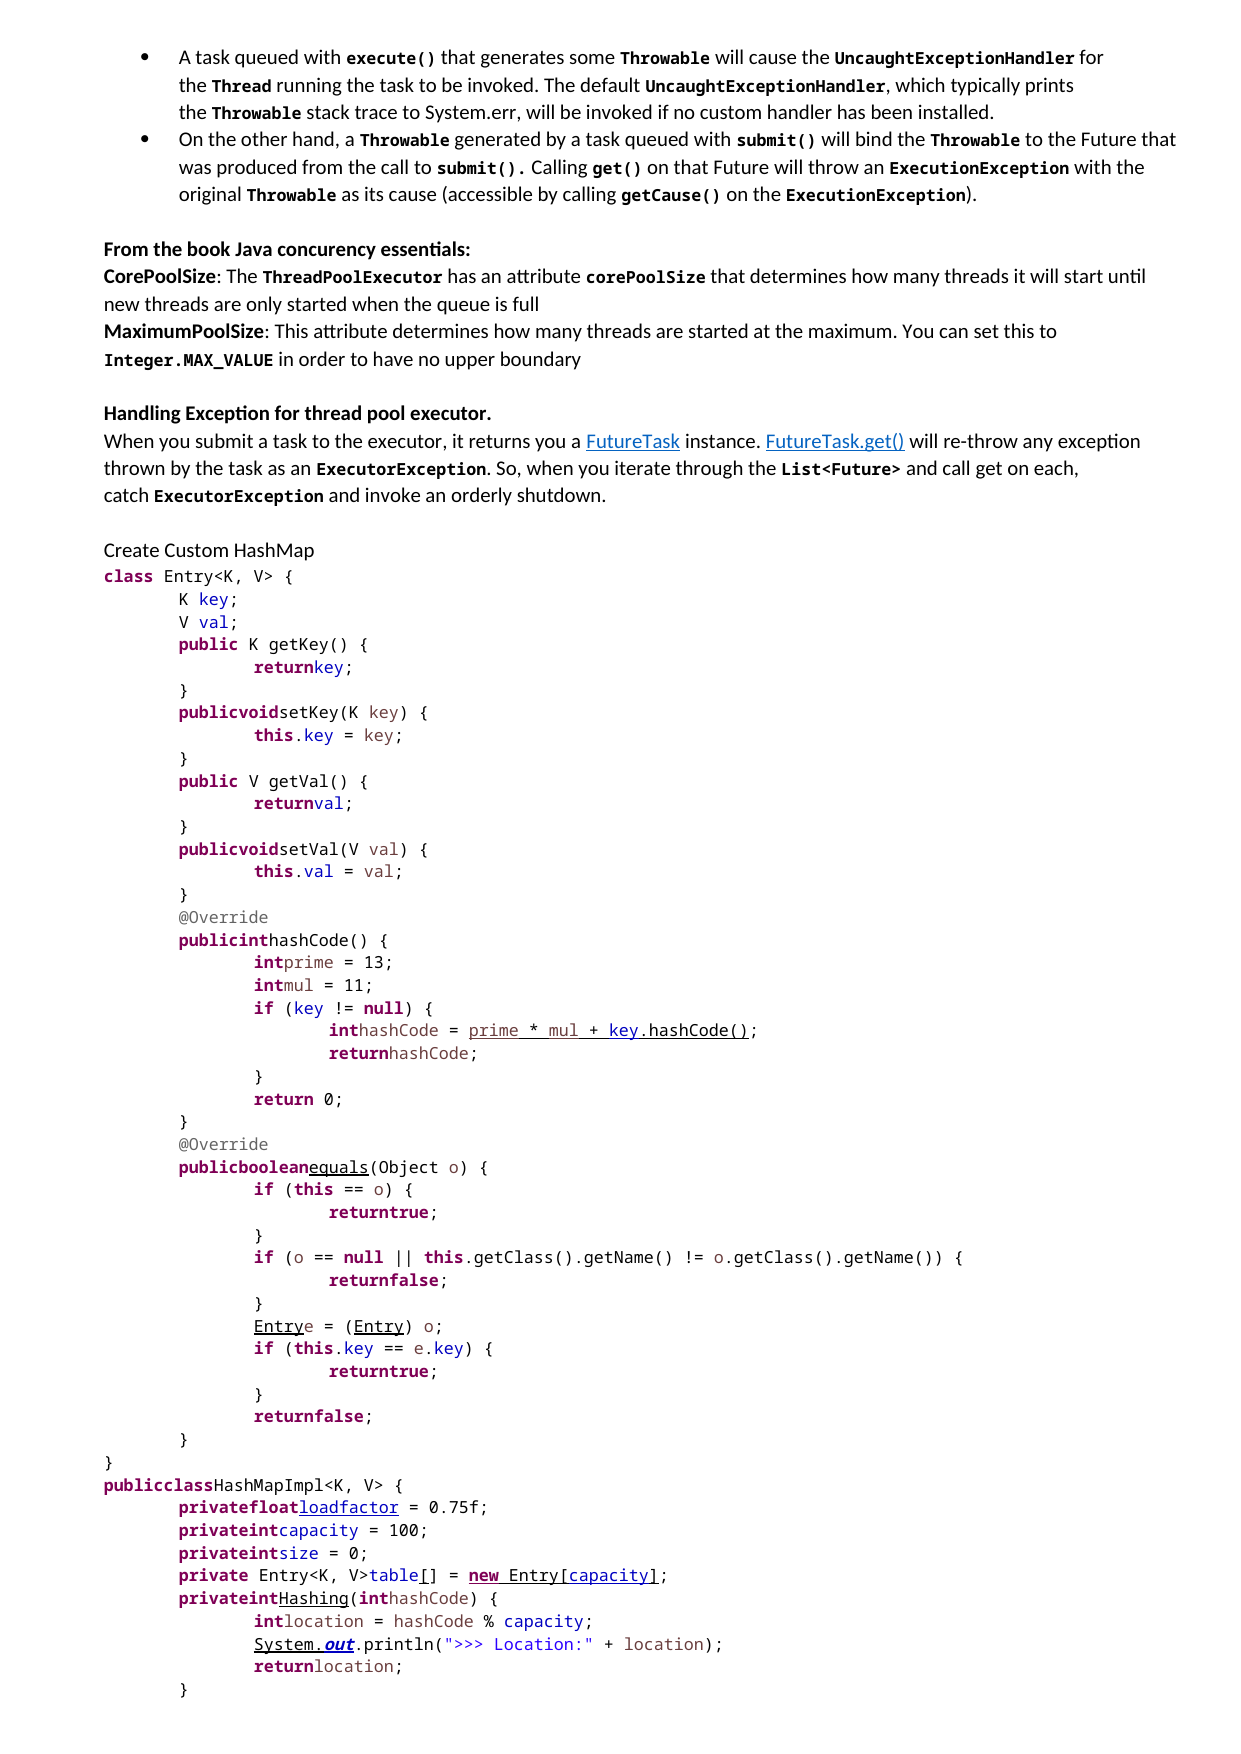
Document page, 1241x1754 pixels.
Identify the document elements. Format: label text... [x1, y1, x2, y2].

text inthashCode = prime * mul + key.hashCode(); [103, 1019, 1181, 1042]
list On the other hand, a Throwable generated by a task queued with submit() will bind the Throwable to the Future that was produced from the call to submit(). Calling get() on that Future will throw an ExecutionException with the original Throwable as its cause (accessible by calling getCause() on the ExecutionException). [141, 127, 1181, 207]
text intprime = 13; [103, 951, 1181, 974]
text From the book Java concurency essentials: [103, 236, 1181, 262]
text } [103, 815, 1181, 837]
text if (o == null || this.getClass().getName() != o.getClass().getName()) { [103, 1246, 1181, 1269]
text public V getVal() { [103, 769, 1181, 792]
text } [103, 1382, 1181, 1405]
text privateintsize = 0; [103, 1541, 1181, 1564]
text if (this == o) { [103, 1178, 1181, 1201]
text } [103, 883, 1181, 906]
text if (key != null) { [103, 996, 1181, 1019]
text privateintHashing(inthashCode) { [103, 1587, 1181, 1609]
text returntrue; [103, 1360, 1181, 1382]
text System.out.println(">>> Location:" + location); [103, 1632, 1181, 1655]
text returnhashCode; [103, 1042, 1181, 1064]
text returnfalse; [103, 1269, 1181, 1292]
text publicclassHashMapImpl<K, V> { [103, 1473, 1181, 1496]
text intmul = 11; [103, 974, 1181, 996]
text returnfalse; [103, 1405, 1181, 1428]
text } [103, 1292, 1181, 1314]
text Create Custom HashMap [103, 537, 1181, 563]
text @Override [103, 906, 1181, 928]
text Entrye = (Entry) o; [103, 1314, 1181, 1337]
text K key; [103, 588, 1181, 610]
text publicinthashCode() { [103, 928, 1181, 951]
text intlocation = hashCode % capacity; [103, 1609, 1181, 1632]
text return 0; [103, 1087, 1181, 1110]
text publicvoidsetVal(V val) { [103, 837, 1181, 860]
text returnlocation; [103, 1655, 1181, 1678]
text privatefloatloadfactor = 0.75f; [103, 1496, 1181, 1519]
text CorePoolSize: The ThreadPoolExecutor has an attribute corePoolSize that determines how many threads it will start until new threads are only started when the queue is full [103, 263, 1181, 316]
text class Entry<K, V> { [103, 565, 1181, 588]
text publicvoidsetKey(K key) { [103, 701, 1181, 724]
text this.val = val; [103, 860, 1181, 883]
text When you submit a task to the executor, it returns you a FutureTask instance. FutureTask.get() will re-throw any exception thrown by the task as an ExecutorException. So, when you iterate through the List<Future> and call get on each, catch ExecutorException and invoke an orderly shutdown. [103, 428, 1181, 508]
text } [103, 1110, 1181, 1133]
text if (this.key == e.key) { [103, 1337, 1181, 1360]
text @Override [103, 1133, 1181, 1155]
text } [103, 1451, 1181, 1473]
text } [103, 747, 1181, 769]
text } [103, 1223, 1181, 1246]
text returnkey; [103, 656, 1181, 678]
text this.key = key; [103, 724, 1181, 747]
text MaximumPoolSize: This attribute determines how many threads are started at the maximum. You can set this to Integer.MAX_VALUE in order to have no upper boundary [103, 318, 1181, 371]
text privateintcapacity = 100; [103, 1519, 1181, 1541]
text returnval; [103, 792, 1181, 815]
text public K getKey() { [103, 633, 1181, 656]
text Handling Exception for thread pool executor. [103, 401, 1181, 426]
list A task queued with execute() that generates some Throwable will cause the UncaughtExceptionHandler for the Thread running the task to be invoked. The default UncaughtExceptionHandler, which typically prints the Throwable stack trace to System.err, will be invoked if no custom handler has been installed. [141, 44, 1181, 124]
text } [103, 1064, 1181, 1087]
text } [103, 1428, 1181, 1451]
text publicbooleanequals(Object o) { [103, 1155, 1181, 1178]
text returntrue; [103, 1201, 1181, 1223]
text private Entry<K, V>table[] = new Entry[capacity]; [103, 1564, 1181, 1587]
text } [103, 678, 1181, 701]
text V val; [103, 610, 1181, 633]
text } [103, 1678, 1181, 1700]
